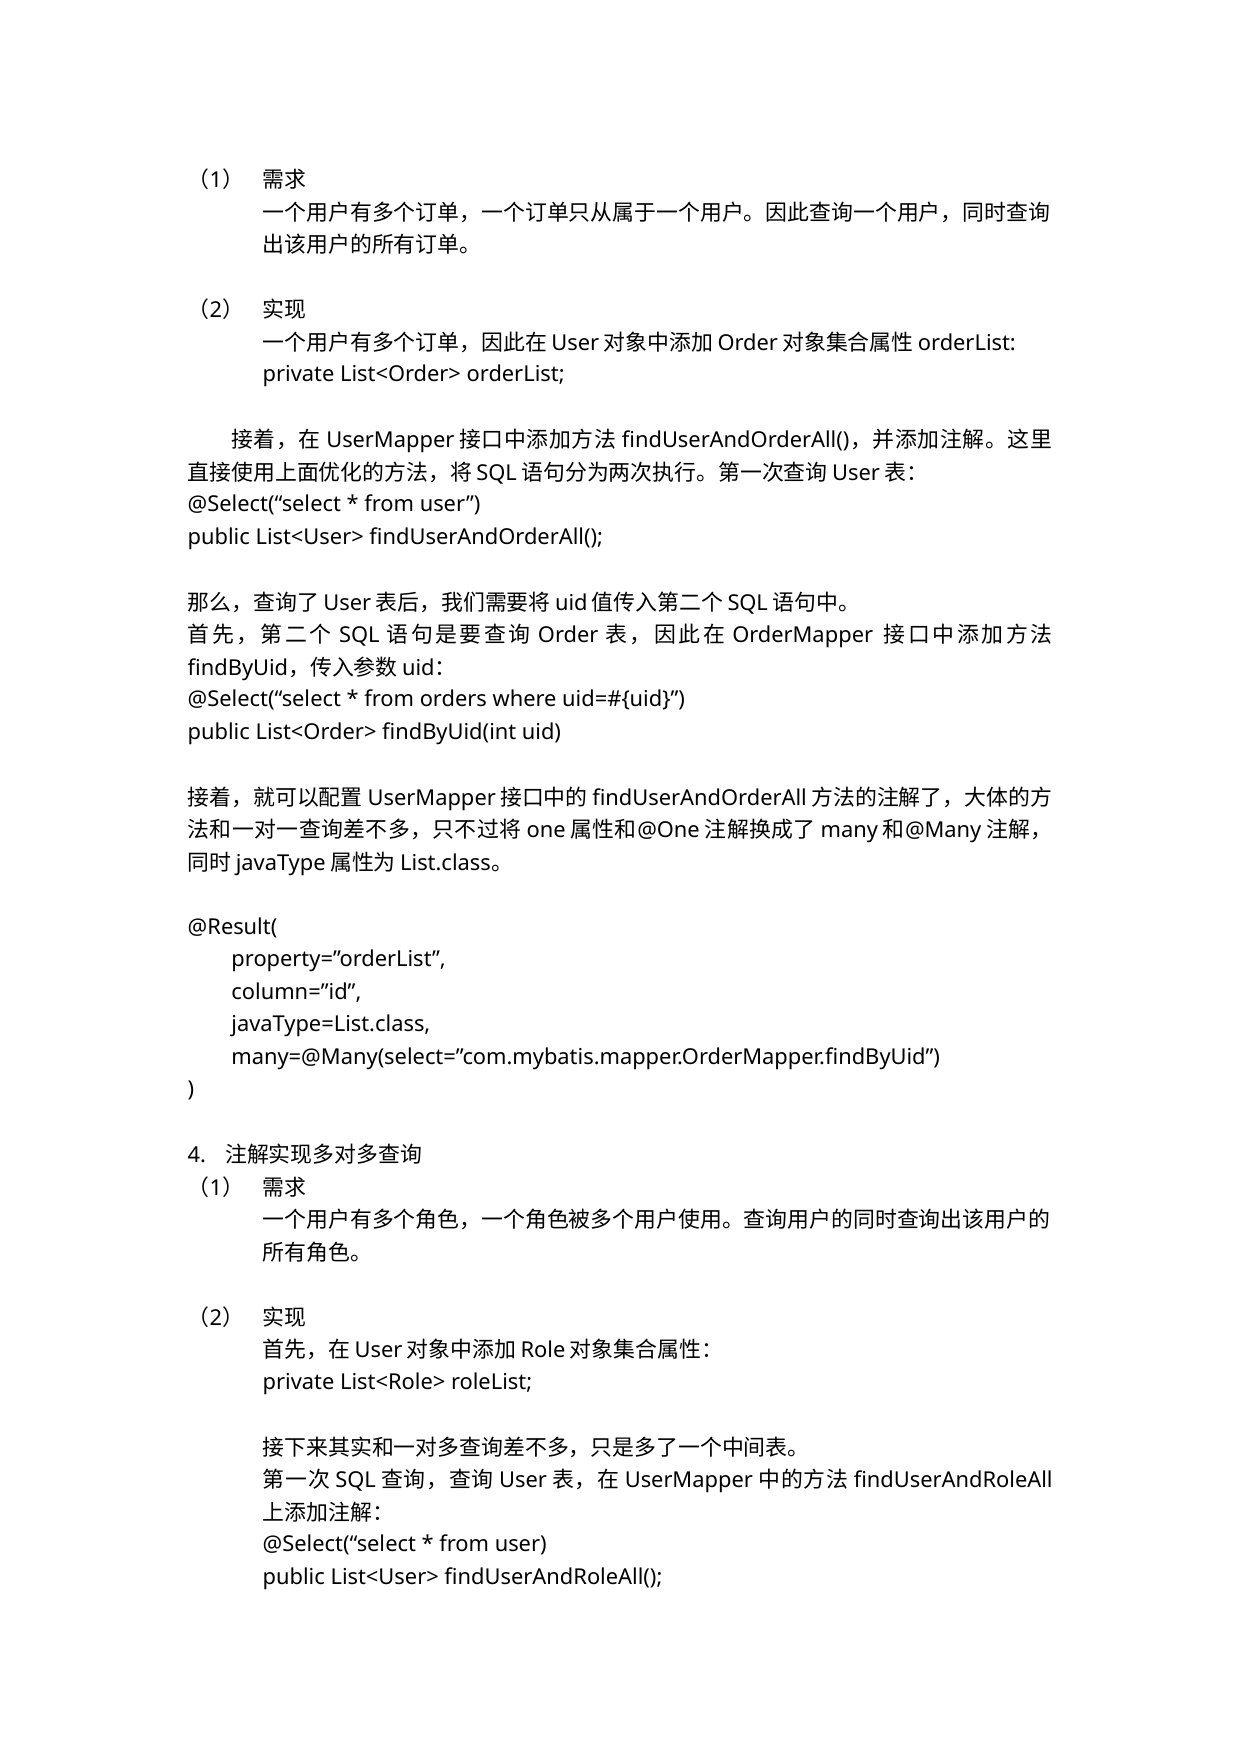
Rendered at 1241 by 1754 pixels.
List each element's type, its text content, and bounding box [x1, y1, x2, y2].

list private List<Order> orderList; [262, 357, 1053, 389]
list 需求 [187, 1169, 1053, 1202]
list 一个用户有多个订单，因此在User对象中添加Order对象集合属性orderList: [262, 324, 1053, 357]
list 注解实现多对多查询 [187, 1137, 1053, 1169]
text 接着，就可以配置UserMapper接口中的findUserAndOrderAll方法的注解了，大体的方法和一对一查询差不多，只不过将one属性和@One注解换成了many和@Many注解，同时javaType属性为List.class。 [187, 779, 1053, 877]
list 一个用户有多个订单，一个订单只从属于一个用户。因此查询一个用户，同时查询出该用户的所有订单。 [262, 194, 1053, 259]
text many=@Many(select=”com.mybatis.mapper.OrderMapper.findByUid”) [187, 1039, 1053, 1072]
text @Result( [187, 909, 1053, 942]
text javaType=List.class, [187, 1007, 1053, 1039]
list 实现 [187, 292, 1053, 324]
text property=”orderList”, [187, 942, 1053, 974]
text @Select(“select * from user”) [187, 487, 1053, 519]
text @Select(“select * from orders where uid=#{uid}”) [187, 682, 1053, 714]
list 一个用户有多个角色，一个角色被多个用户使用。查询用户的同时查询出该用户的所有角色。 [262, 1202, 1053, 1267]
list 第一次SQL查询，查询User表，在UserMapper中的方法findUserAndRoleAll上添加注解： [262, 1462, 1053, 1527]
list public List<User> findUserAndRoleAll(); [262, 1559, 1053, 1592]
text 那么，查询了User表后，我们需要将uid值传入第二个SQL语句中。 [187, 584, 1053, 617]
text public List<Order> findByUid(int uid) [187, 714, 1053, 747]
list 需求 [187, 162, 1053, 194]
list 首先，在User对象中添加Role对象集合属性： private List<Role> roleList; [262, 1332, 1053, 1397]
list 接下来其实和一对多查询差不多，只是多了一个中间表。 [262, 1429, 1053, 1462]
text column=”id”, [187, 974, 1053, 1007]
text 首先，第二个SQL语句是要查询Order表，因此在OrderMapper 接口中添加方法findByUid，传入参数uid： [187, 617, 1053, 682]
text ) [187, 1072, 1053, 1104]
text public List<User> findUserAndOrderAll(); [187, 519, 1053, 552]
list @Select(“select * from user) [262, 1527, 1053, 1559]
text 接着，在UserMapper接口中添加方法findUserAndOrderAll()，并添加注解。这里直接使用上面优化的方法，将SQL语句分为两次执行。第一次查询User表： [187, 422, 1053, 487]
list 实现 [187, 1299, 1053, 1332]
